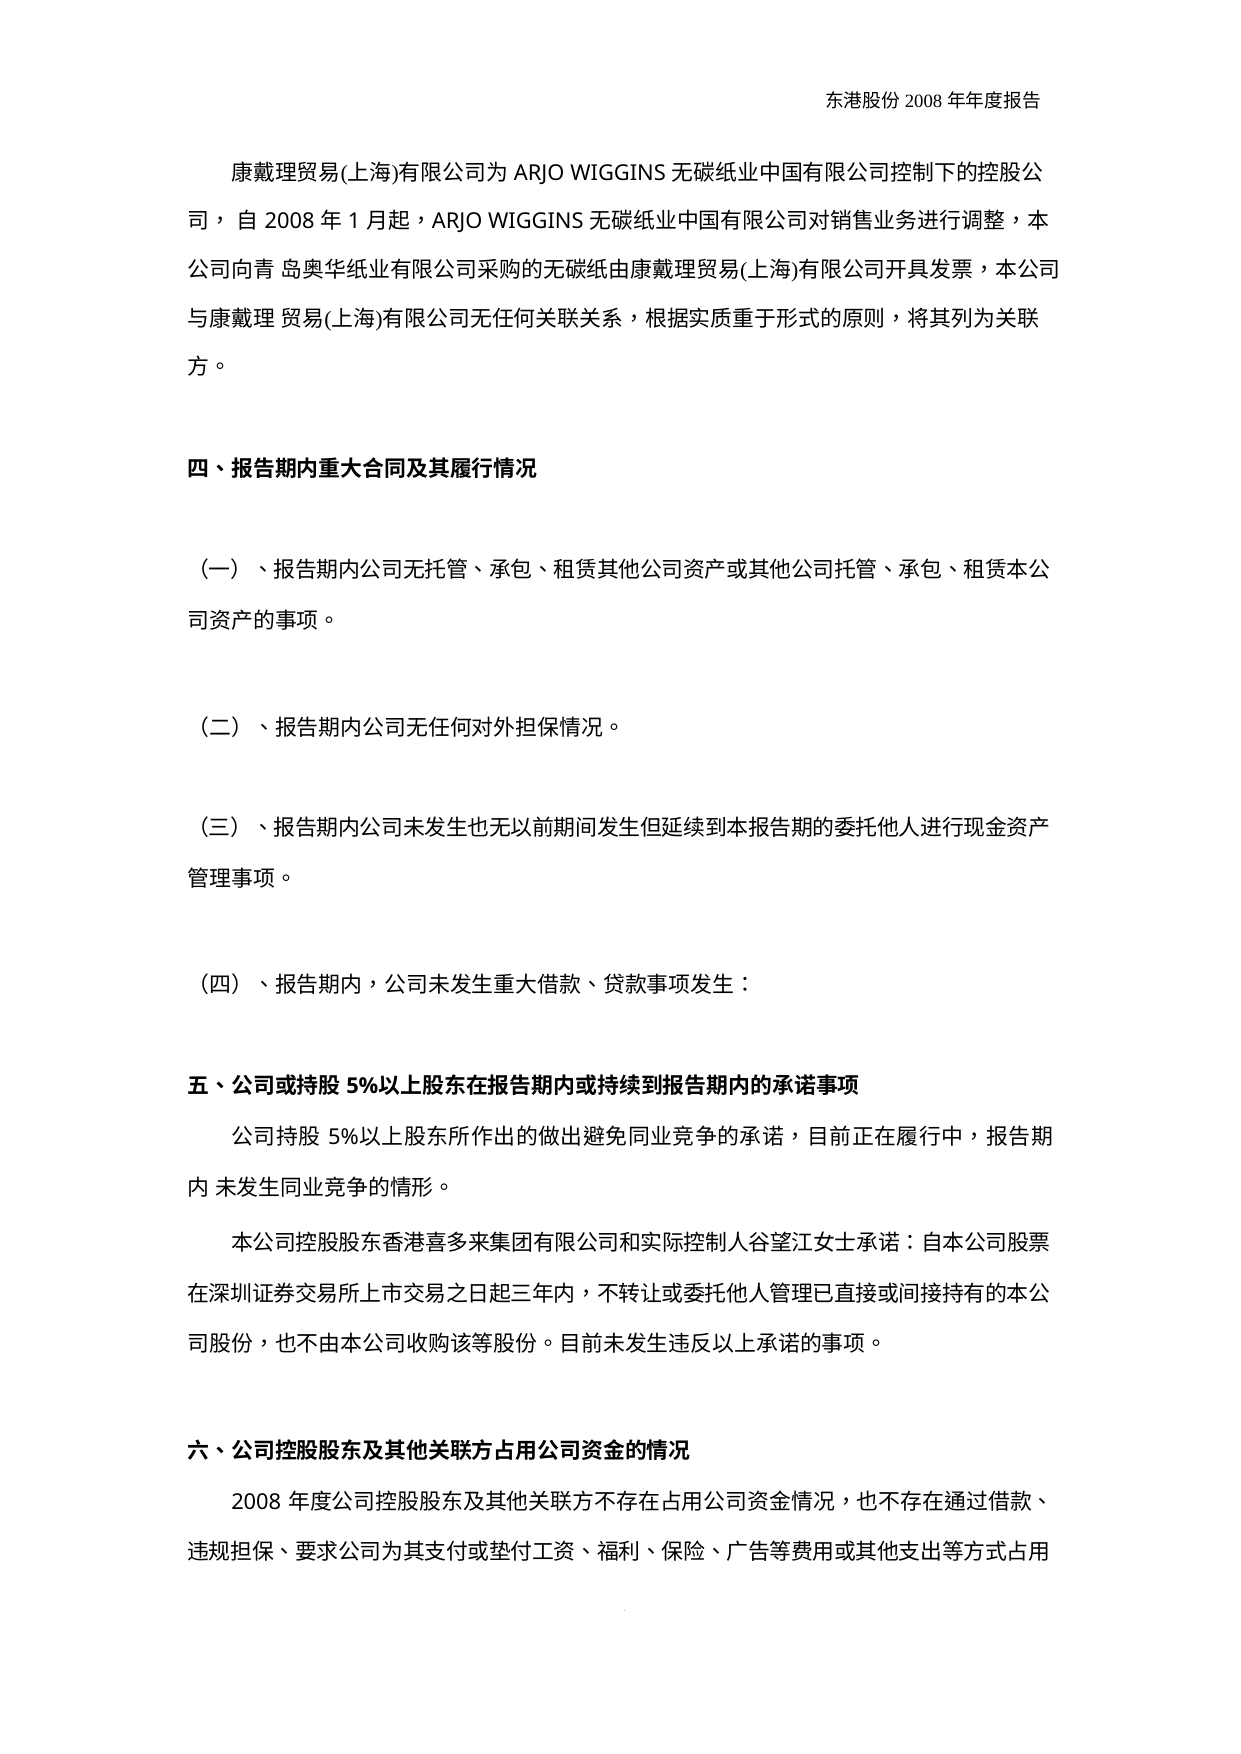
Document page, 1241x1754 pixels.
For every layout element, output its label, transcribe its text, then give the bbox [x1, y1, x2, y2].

text 四、报告期内重大合同及其履行情况 [187, 453, 1065, 483]
text （三）、报告期内公司未发生也无以前期间发生但延续到本报告期的委托他人进行现金资产 管理事项。 [187, 812, 1065, 893]
text 公司持股 5%以上股东所作出的做出避免同业竞争的承诺，目前正在履行中，报告期内 未发生同业竞争的情形。 [187, 1121, 1053, 1202]
text 六、公司控股股东及其他关联方占用公司资金的情况 [187, 1435, 1065, 1465]
text 五、公司或持股 5%以上股东在报告期内或持续到报告期内的承诺事项 [187, 1070, 1065, 1100]
text 本公司控股股东香港喜多来集团有限公司和实际控制人谷望江女士承诺：自本公司股票 在深圳证券交易所上市交易之日起三年内，不转让或委托他人管理已直接或间接持有的本公 司股份，也不由本公司收购该等股份。目前未发生违反以上承诺的事项。 [187, 1227, 1053, 1358]
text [187, 1486, 1054, 1566]
text （二）、报告期内公司无任何对外担保情况。 [187, 711, 1065, 741]
text 康戴理贸易(上海)有限公司为 ARJO WIGGINS 无碳纸业中国有限公司控制下的控股公司， 自 2008 年 1 月起，ARJO WIGGINS 无碳纸业中国有限公司对销售业务进行调整，本公司向青 岛奥华纸业有限公司采购的无碳纸由康戴理贸易(上海)有限公司开具发票，本公司与康戴理 贸易(上海)有限公司无任何关联关系，根据实质重于形式的原则，将其列为关联方。 [187, 157, 1065, 381]
text （一）、报告期内公司无托管、承包、租赁其他公司资产或其他公司托管、承包、租赁本公 司资产的事项。 [187, 554, 1065, 635]
text （四）、报告期内，公司未发生重大借款、贷款事项发生： [187, 969, 1065, 999]
